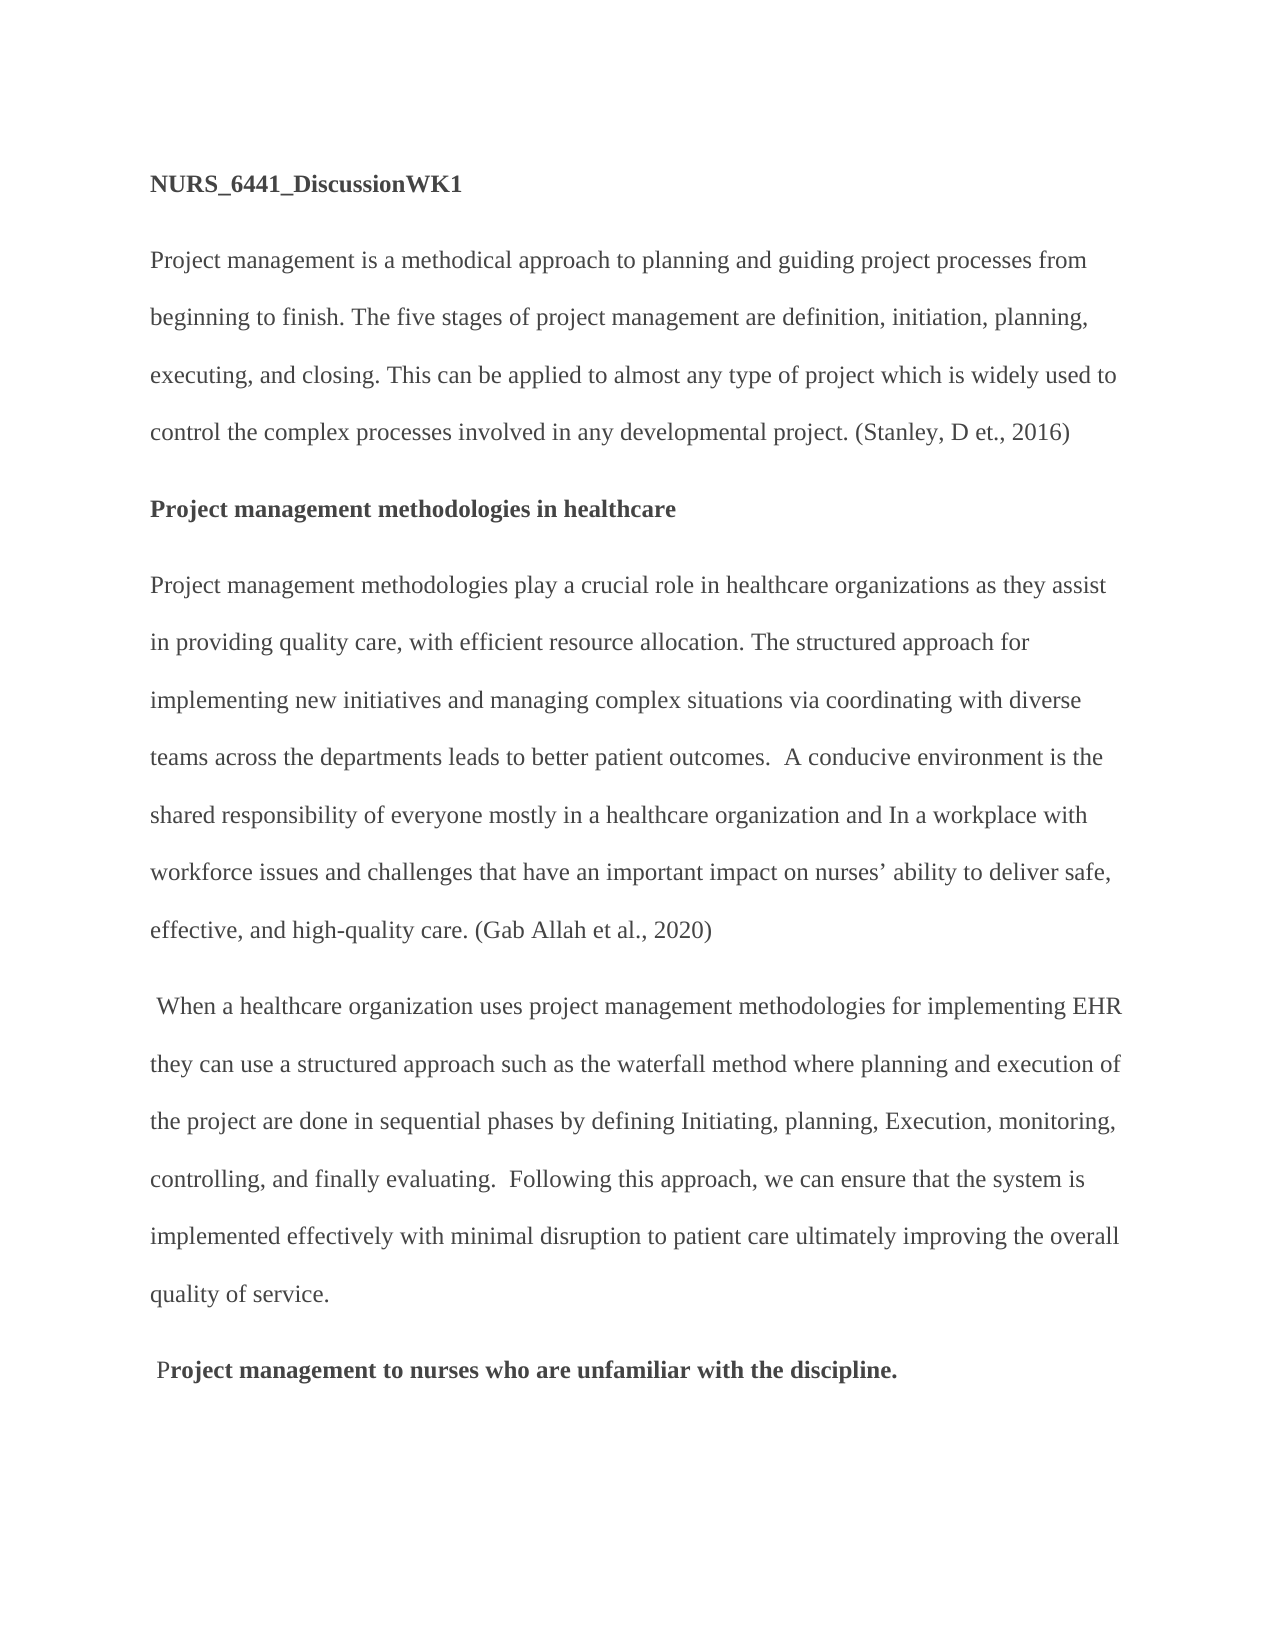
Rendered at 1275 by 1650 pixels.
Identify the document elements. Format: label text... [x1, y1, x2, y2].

text Project management to nurses who are unfamiliar with the discipline. [150, 1355, 1125, 1384]
text Project management methodologies in healthcare [150, 494, 1125, 522]
text Project management methodologies play a crucial role in healthcare organizations as they assist in providing quality care, with efficient resource allocation. The structured approach for implementing new initiatives and managing complex situations via coordinating with diverse teams across the departments leads to better patient outcomes. A conducive environment is the shared responsibility of everyone mostly in a healthcare organization and In a workplace with workforce issues and challenges that have an important impact on nurses’ ability to deliver safe, effective, and high-quality care. (Gab Allah et al., 2020) [150, 570, 1125, 944]
text NURS_6441_DiscussionWK1 [150, 169, 1125, 197]
text When a healthcare organization uses project management methodologies for implementing EHR they can use a structured approach such as the waterfall method where planning and execution of the project are done in sequential phases by defining Initiating, planning, Execution, monitoring, controlling, and finally evaluating. Following this approach, we can ensure that the system is implemented effectively with minimal disruption to patient care ultimately improving the overall quality of service. [150, 991, 1125, 1307]
text Project management is a methodical approach to planning and guiding project processes from beginning to finish. The five stages of project management are definition, initiation, planning, executing, and closing. This can be applied to almost any type of project which is widely used to control the complex processes involved in any developmental project. (Stanley, D et., 2016) [150, 245, 1125, 446]
